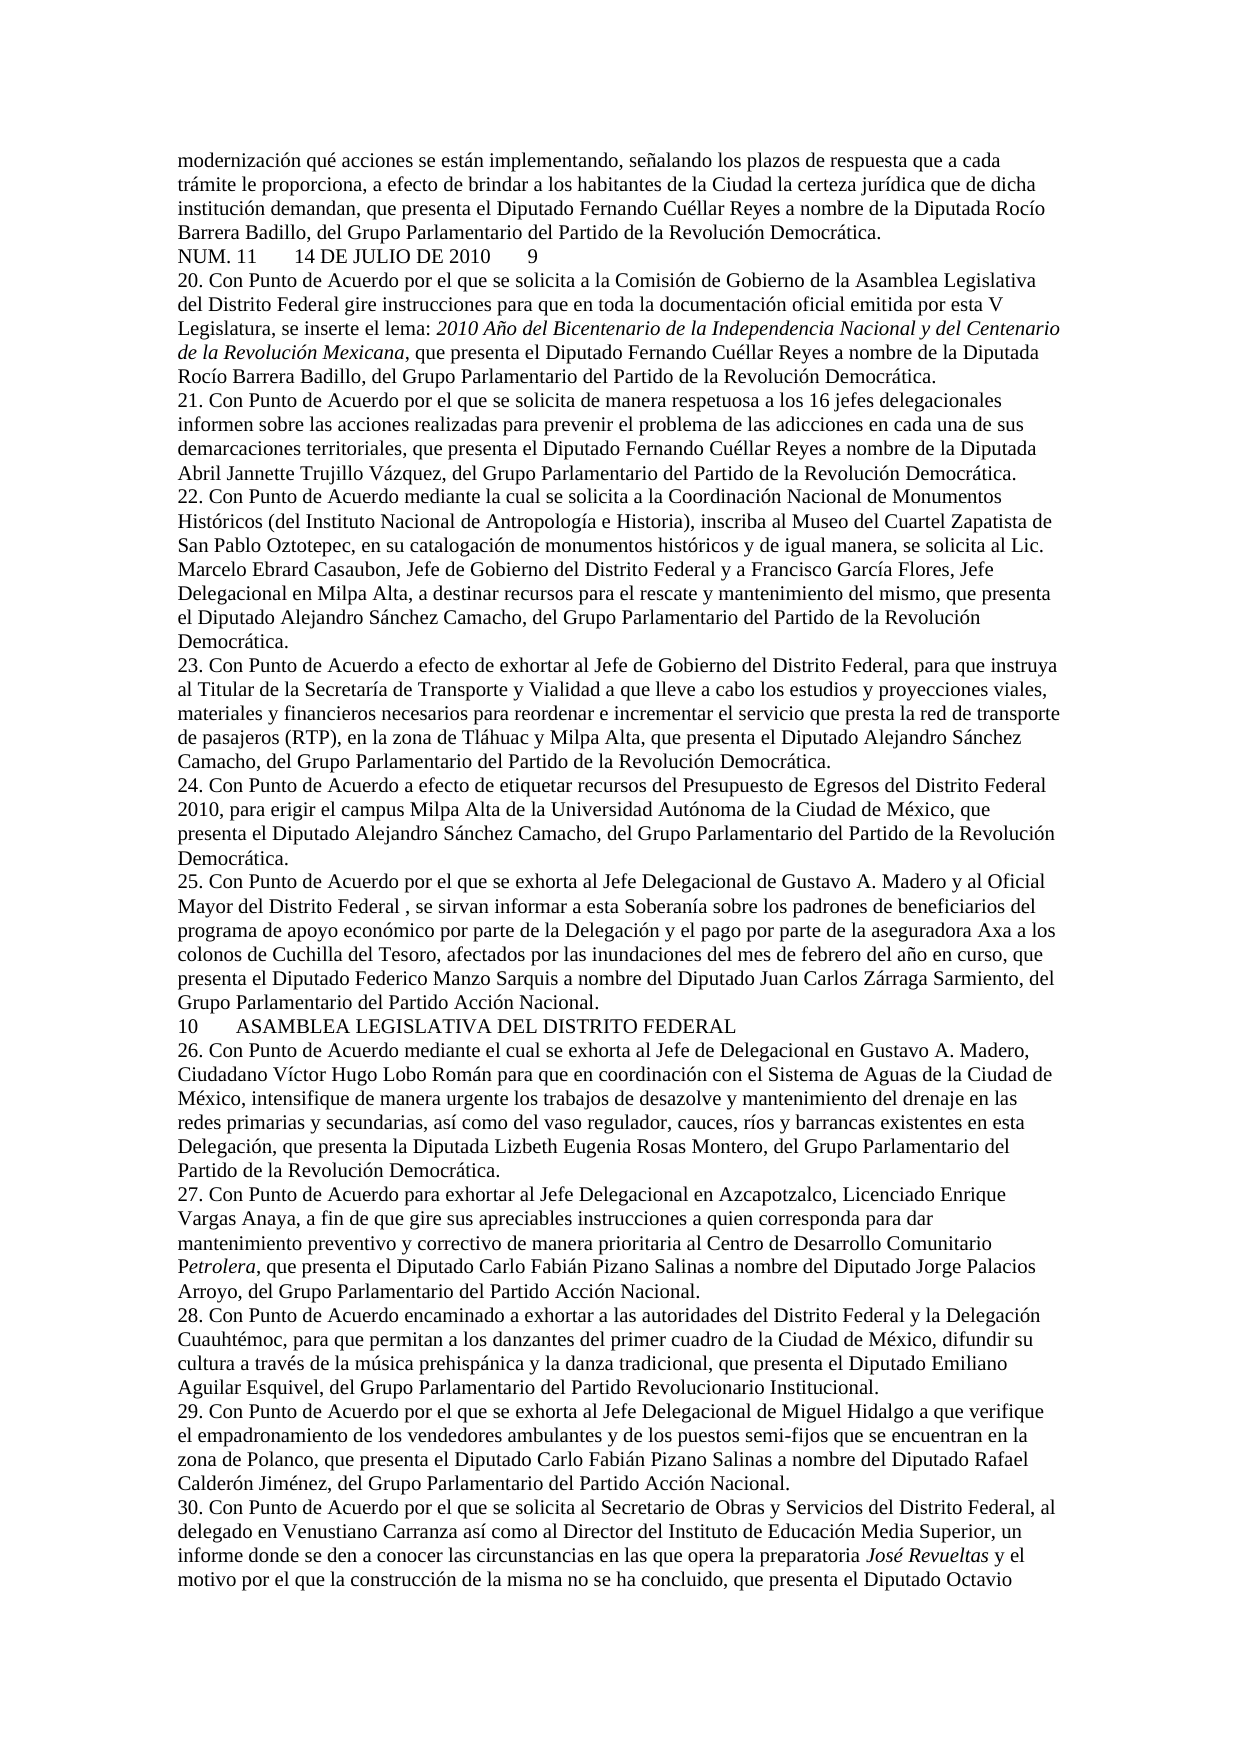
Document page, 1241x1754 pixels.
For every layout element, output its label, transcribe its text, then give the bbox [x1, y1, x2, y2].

text 29. Con Punto de Acuerdo por el que se exhorta al Jefe Delegacional de Miguel Hidalgo a que verifique el empadronamiento de los vendedores ambulantes y de los puestos semi-fijos que se encuentran en la zona de Polanco, que presenta el Diputado Carlo Fabián Pizano Salinas a nombre del Diputado Rafael Calderón Jiménez, del Grupo Parlamentario del Partido Acción Nacional. [177, 1399, 1063, 1495]
text 24. Con Punto de Acuerdo a efecto de etiquetar recursos del Presupuesto de Egresos del Distrito Federal 2010, para erigir el campus Milpa Alta de la Universidad Autónoma de la Ciudad de México, que presenta el Diputado Alejandro Sánchez Camacho, del Grupo Parlamentario del Partido de la Revolución Democrática. [177, 773, 1063, 869]
text 22. Con Punto de Acuerdo mediante la cual se solicita a la Coordinación Nacional de Monumentos Históricos (del Instituto Nacional de Antropología e Historia), inscriba al Museo del Cuartel Zapatista de San Pablo Oztotepec, en su catalogación de monumentos históricos y de igual manera, se solicita al Lic. Marcelo Ebrard Casaubon, Jefe de Gobierno del Distrito Federal y a Francisco García Flores, Jefe Delegacional en Milpa Alta, a destinar recursos para el rescate y mantenimiento del mismo, que presenta el Diputado Alejandro Sánchez Camacho, del Grupo Parlamentario del Partido de la Revolución Democrática. [177, 484, 1063, 653]
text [177, 148, 1063, 244]
text 10 ASAMBLEA LEGISLATIVA DEL DISTRITO FEDERAL [177, 1014, 1063, 1038]
text 25. Con Punto de Acuerdo por el que se exhorta al Jefe Delegacional de Gustavo A. Madero y al Oficial Mayor del Distrito Federal , se sirvan informar a esta Soberanía sobre los padrones de beneficiarios del programa de apoyo económico por parte de la Delegación y el pago por parte de la aseguradora Axa a los colonos de Cuchilla del Tesoro, afectados por las inundaciones del mes de febrero del año en curso, que presenta el Diputado Federico Manzo Sarquis a nombre del Diputado Juan Carlos Zárraga Sarmiento, del Grupo Parlamentario del Partido Acción Nacional. [177, 869, 1063, 1014]
text 28. Con Punto de Acuerdo encaminado a exhortar a las autoridades del Distrito Federal y la Delegación Cuauhtémoc, para que permitan a los danzantes del primer cuadro de la Ciudad de México, difundir su cultura a través de la música prehispánica y la danza tradicional, que presenta el Diputado Emiliano Aguilar Esquivel, del Grupo Parlamentario del Partido Revolucionario Institucional. [177, 1303, 1063, 1399]
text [177, 1495, 1063, 1591]
text 20. Con Punto de Acuerdo por el que se solicita a la Comisión de Gobierno de la Asamblea Legislativa del Distrito Federal gire instrucciones para que en toda la documentación oficial emitida por esta V Legislatura, se inserte el lema: 2010 Año del Bicentenario de la Independencia Nacional y del Centenario de la Revolución Mexicana, que presenta el Diputado Fernando Cuéllar Reyes a nombre de la Diputada Rocío Barrera Badillo, del Grupo Parlamentario del Partido de la Revolución Democrática. [177, 268, 1063, 388]
text 21. Con Punto de Acuerdo por el que se solicita de manera respetuosa a los 16 jefes delegacionales informen sobre las acciones realizadas para prevenir el problema de las adicciones en cada una de sus demarcaciones territoriales, que presenta el Diputado Fernando Cuéllar Reyes a nombre de la Diputada Abril Jannette Trujillo Vázquez, del Grupo Parlamentario del Partido de la Revolución Democrática. [177, 388, 1063, 484]
text 26. Con Punto de Acuerdo mediante el cual se exhorta al Jefe de Delegacional en Gustavo A. Madero, Ciudadano Víctor Hugo Lobo Román para que en coordinación con el Sistema de Aguas de la Ciudad de México, intensifique de manera urgente los trabajos de desazolve y mantenimiento del drenaje en las redes primarias y secundarias, así como del vaso regulador, cauces, ríos y barrancas existentes en esta Delegación, que presenta la Diputada Lizbeth Eugenia Rosas Montero, del Grupo Parlamentario del Partido de la Revolución Democrática. [177, 1038, 1063, 1182]
text 23. Con Punto de Acuerdo a efecto de exhortar al Jefe de Gobierno del Distrito Federal, para que instruya al Titular de la Secretaría de Transporte y Vialidad a que lleve a cabo los estudios y proyecciones viales, materiales y financieros necesarios para reordenar e incrementar el servicio que presta la red de transporte de pasajeros (RTP), en la zona de Tláhuac y Milpa Alta, que presenta el Diputado Alejandro Sánchez Camacho, del Grupo Parlamentario del Partido de la Revolución Democrática. [177, 653, 1063, 773]
text NUM. 11 14 DE JULIO DE 2010 9 [177, 244, 1063, 268]
text 27. Con Punto de Acuerdo para exhortar al Jefe Delegacional en Azcapotzalco, Licenciado Enrique Vargas Anaya, a fin de que gire sus apreciables instrucciones a quien corresponda para dar mantenimiento preventivo y correctivo de manera prioritaria al Centro de Desarrollo Comunitario Petrolera, que presenta el Diputado Carlo Fabián Pizano Salinas a nombre del Diputado Jorge Palacios Arroyo, del Grupo Parlamentario del Partido Acción Nacional. [177, 1182, 1063, 1303]
